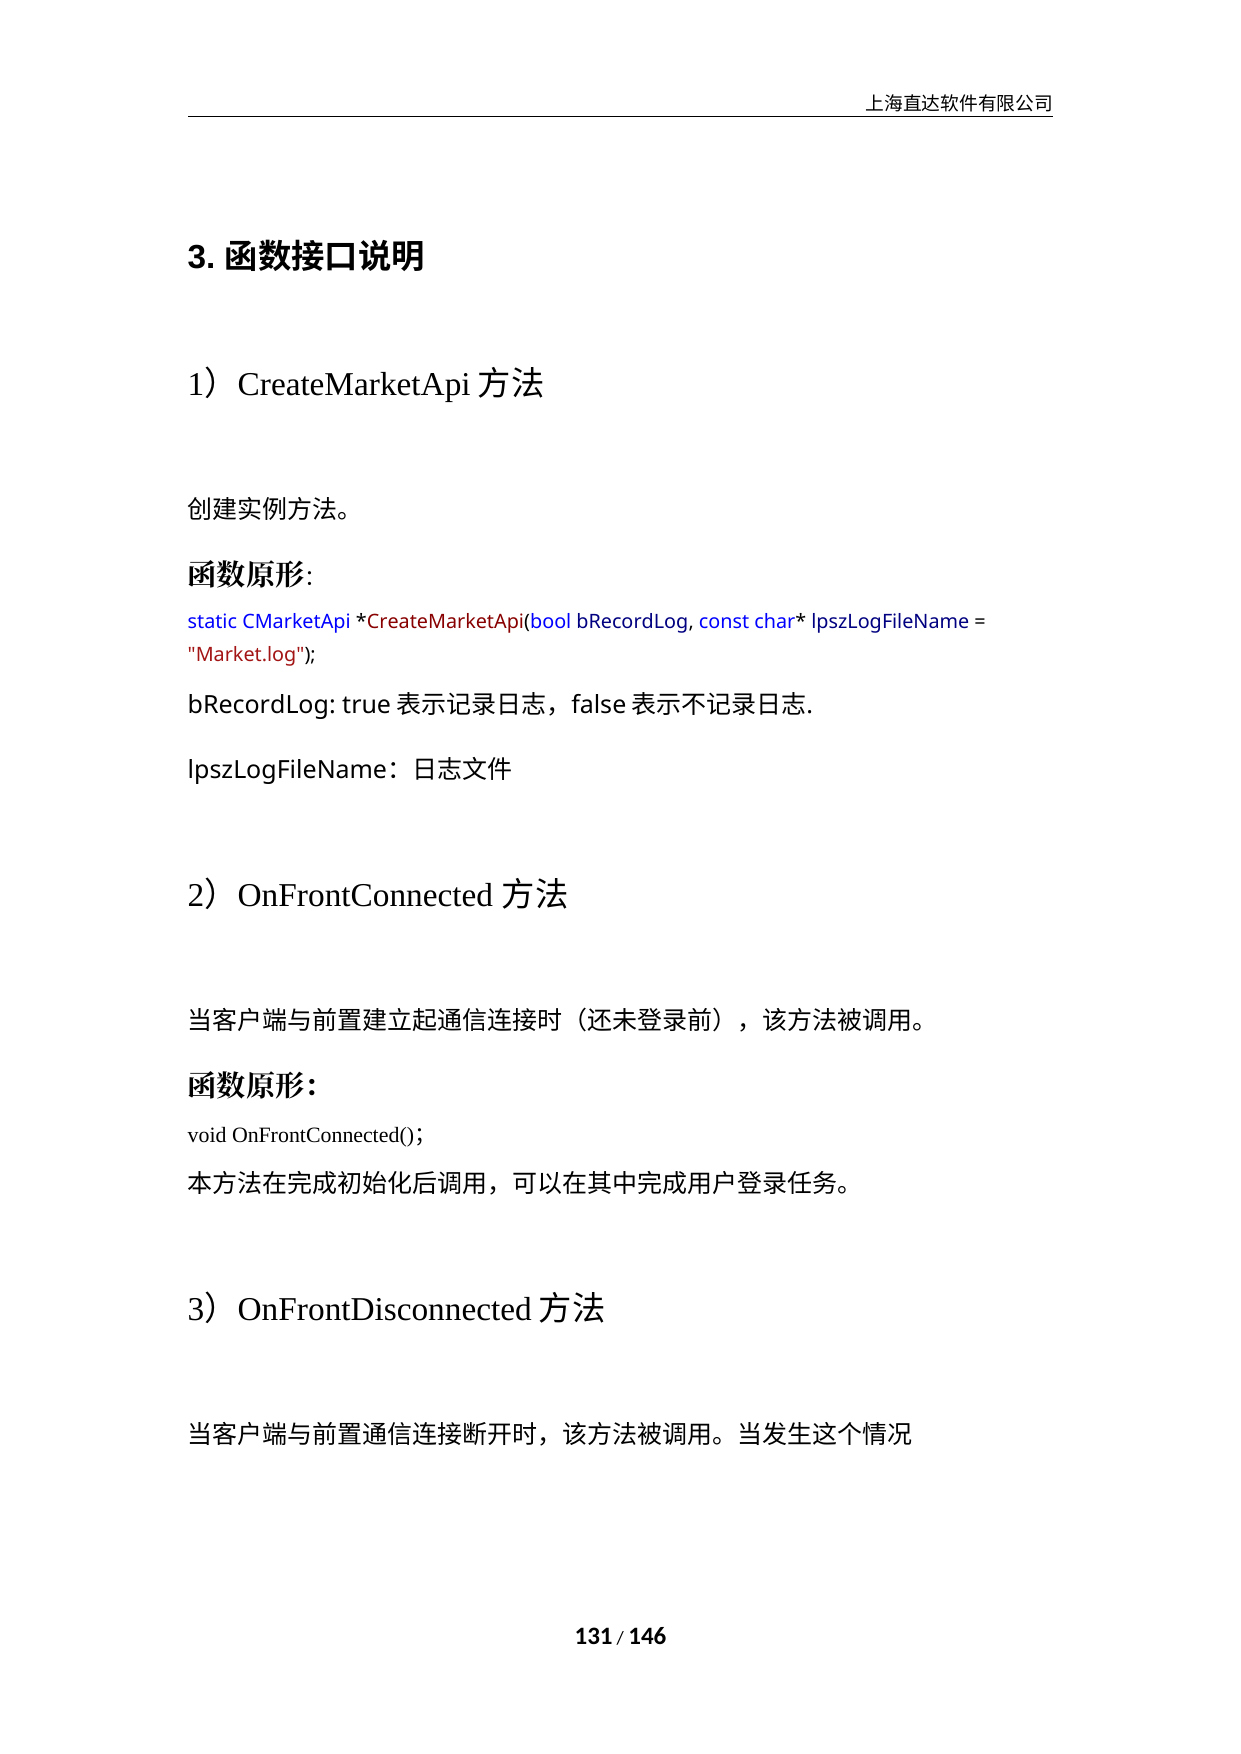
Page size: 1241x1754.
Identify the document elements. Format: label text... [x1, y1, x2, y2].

subtitle 2）OnFrontConnected 方法 [187, 860, 1053, 925]
text 当客户端与前置通信连接断开时，该方法被调用。当发生这个情况 [187, 1400, 1053, 1465]
list 本方法在完成初始化后调用，可以在其中完成用户登录任务。 [187, 1149, 1053, 1214]
list void OnFrontConnected()； [187, 1116, 1053, 1149]
subtitle 3）OnFrontDisconnected方法 [187, 1273, 1053, 1338]
subtitle 函数接口说明 [187, 222, 1053, 287]
list 当客户端与前置建立起通信连接时（还未登录前），该方法被调用。 [187, 986, 1053, 1051]
text 创建实例方法。 [187, 475, 1053, 540]
list 函数原形： [187, 1051, 1053, 1116]
text lpszLogFileName：日志文件 [187, 735, 1053, 800]
text 函数原形： [187, 540, 1053, 605]
text static CMarketApi *CreateMarketApi(bool bRecordLog, const char* lpszLogFileName = "Market.log"); [187, 605, 1053, 670]
subtitle 1）CreateMarketApi方法 [187, 348, 1053, 413]
text bRecordLog: true表示记录日志，false表示不记录日志. [187, 670, 1053, 735]
